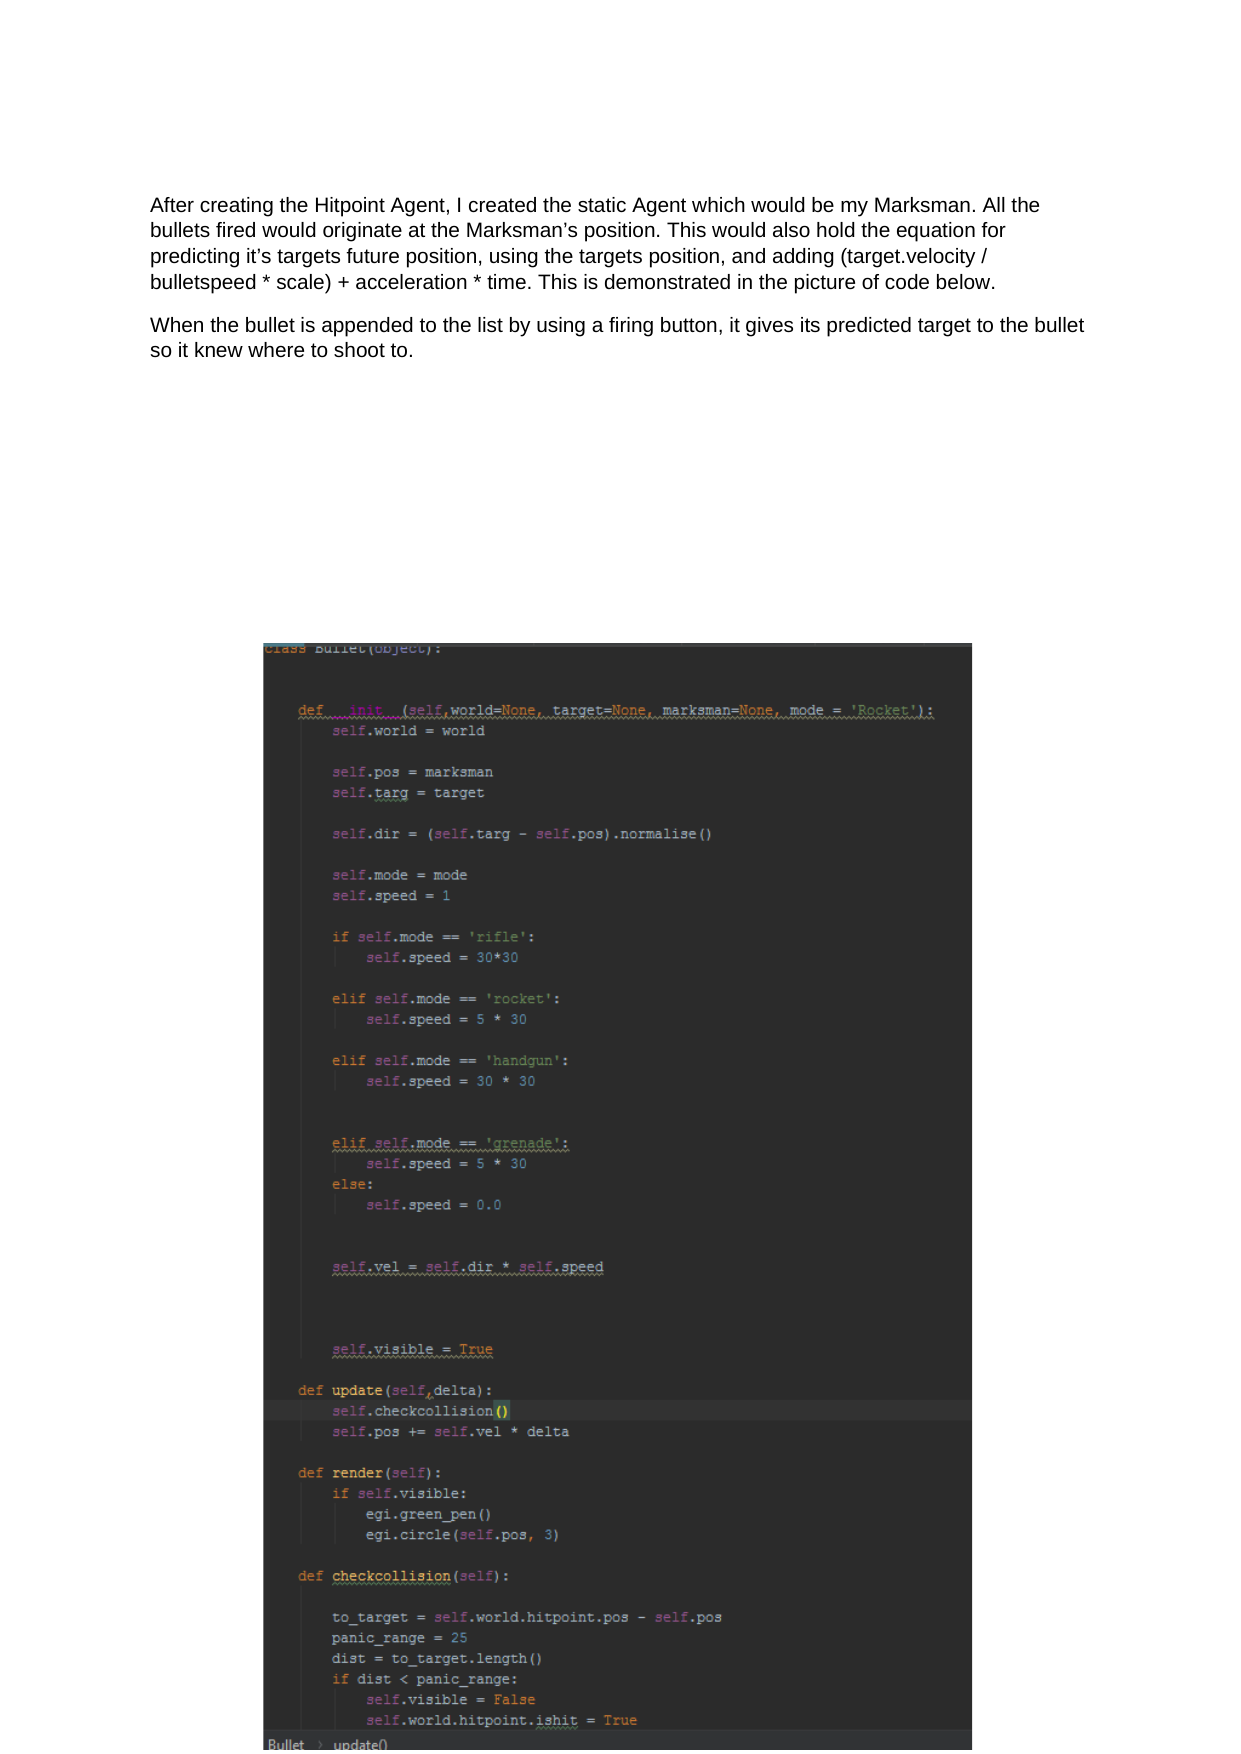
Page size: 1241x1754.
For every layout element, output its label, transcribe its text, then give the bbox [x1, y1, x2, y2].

text After creating the Hitpoint Agent, I created the static Agent which would be my Marksman. All the bullets fired would originate at the Marksman’s position. This would also hold the equation for predicting it’s targets future position, using the targets position, and adding (target.velocity / bulletspeed * scale) + acceleration * time. This is demonstrated in the picture of code below. [150, 192, 1090, 294]
picture [263, 643, 973, 1748]
text When the bullet is appended to the list by using a firing button, it gives its predicted target to the bullet so it knew where to shoot to. [150, 312, 1090, 362]
